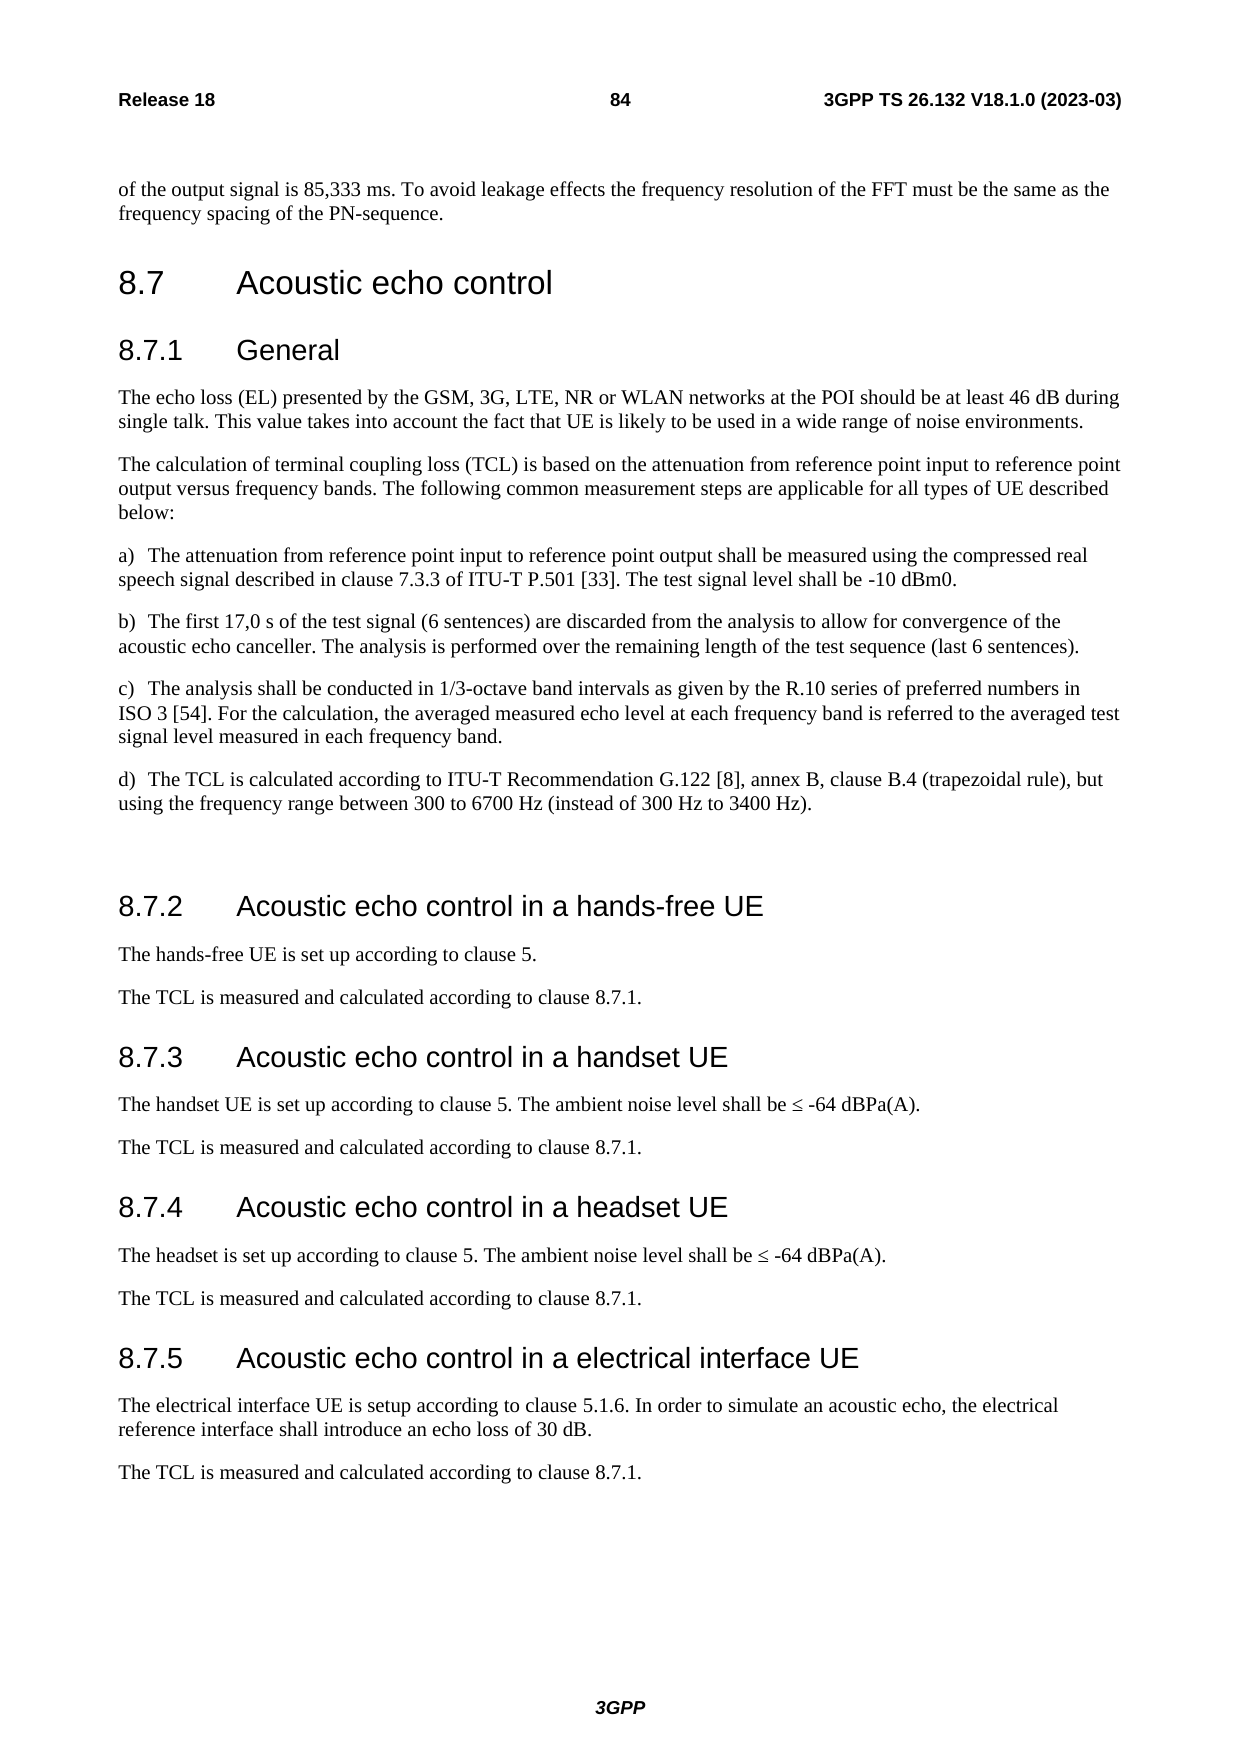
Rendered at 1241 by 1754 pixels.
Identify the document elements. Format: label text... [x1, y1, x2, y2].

text The echo loss (EL) presented by the GSM, 3G, LTE, NR or WLAN networks at the POI should be at least 46 dB during single talk. This value takes into account the fact that UE is likely to be used in a wide range of noise environments. [118, 385, 1122, 433]
text b) The first 17,0 s of the test signal (6 sentences) are discarded from the analysis to allow for convergence of the acoustic echo canceller. The analysis is performed over the remaining length of the test sequence (last 6 sentences). [118, 609, 1122, 658]
subtitle 8.7.5 Acoustic echo control in a electrical interface UE [118, 1341, 1122, 1374]
text The TCL is measured and calculated according to clause 8.7.1. [118, 984, 1122, 1009]
text The headset is set up according to clause 5. The ambient noise level shall be ≤ -64 dBPa(A). [118, 1243, 1122, 1267]
text The calculation of terminal coupling loss (TCL) is based on the attenuation from reference point input to reference point output versus frequency bands. The following common measurement steps are applicable for all types of UE described below: [118, 452, 1122, 524]
subtitle 8.7.1 General [118, 332, 1122, 366]
text The TCL is measured and calculated according to clause 8.7.1. [118, 1460, 1122, 1484]
text The TCL is measured and calculated according to clause 8.7.1. [118, 1135, 1122, 1159]
text The hands-free UE is set up according to clause 5. [118, 942, 1122, 966]
text The TCL is measured and calculated according to clause 8.7.1. [118, 1285, 1122, 1309]
text c) The analysis shall be conducted in 1/3-octave band intervals as given by the R.10 series of preferred numbers in ISO 3 [54]. For the calculation, the averaged measured echo level at each frequency band is referred to the averaged test signal level measured in each frequency band. [118, 676, 1122, 748]
text The handset UE is set up according to clause 5. The ambient noise level shall be ≤ -64 dBPa(A). [118, 1092, 1122, 1116]
text d) The TCL is calculated according to ITU-T Recommendation G.122 [8], annex B, clause B.4 (trapezoidal rule), but using the frequency range between 300 to 6700 Hz (instead of 300 Hz to 3400 Hz). [118, 767, 1122, 815]
text a) The attenuation from reference point input to reference point output shall be measured using the compressed real speech signal described in clause 7.3.3 of ITU-T P.501 [33]. The test signal level shall be -10 dBm0. [118, 543, 1122, 591]
subtitle 8.7 Acoustic echo control [118, 263, 1122, 301]
subtitle 8.7.4 Acoustic echo control in a headset UE [118, 1190, 1122, 1224]
text The electrical interface UE is setup according to clause 5.1.6. In order to simulate an acoustic echo, the electrical reference interface shall introduce an echo loss of 30 dB. [118, 1393, 1122, 1441]
subtitle 8.7.3 Acoustic echo control in a handset UE [118, 1040, 1122, 1073]
subtitle 8.7.2 Acoustic echo control in a hands-free UE [118, 889, 1122, 923]
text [118, 177, 1122, 225]
